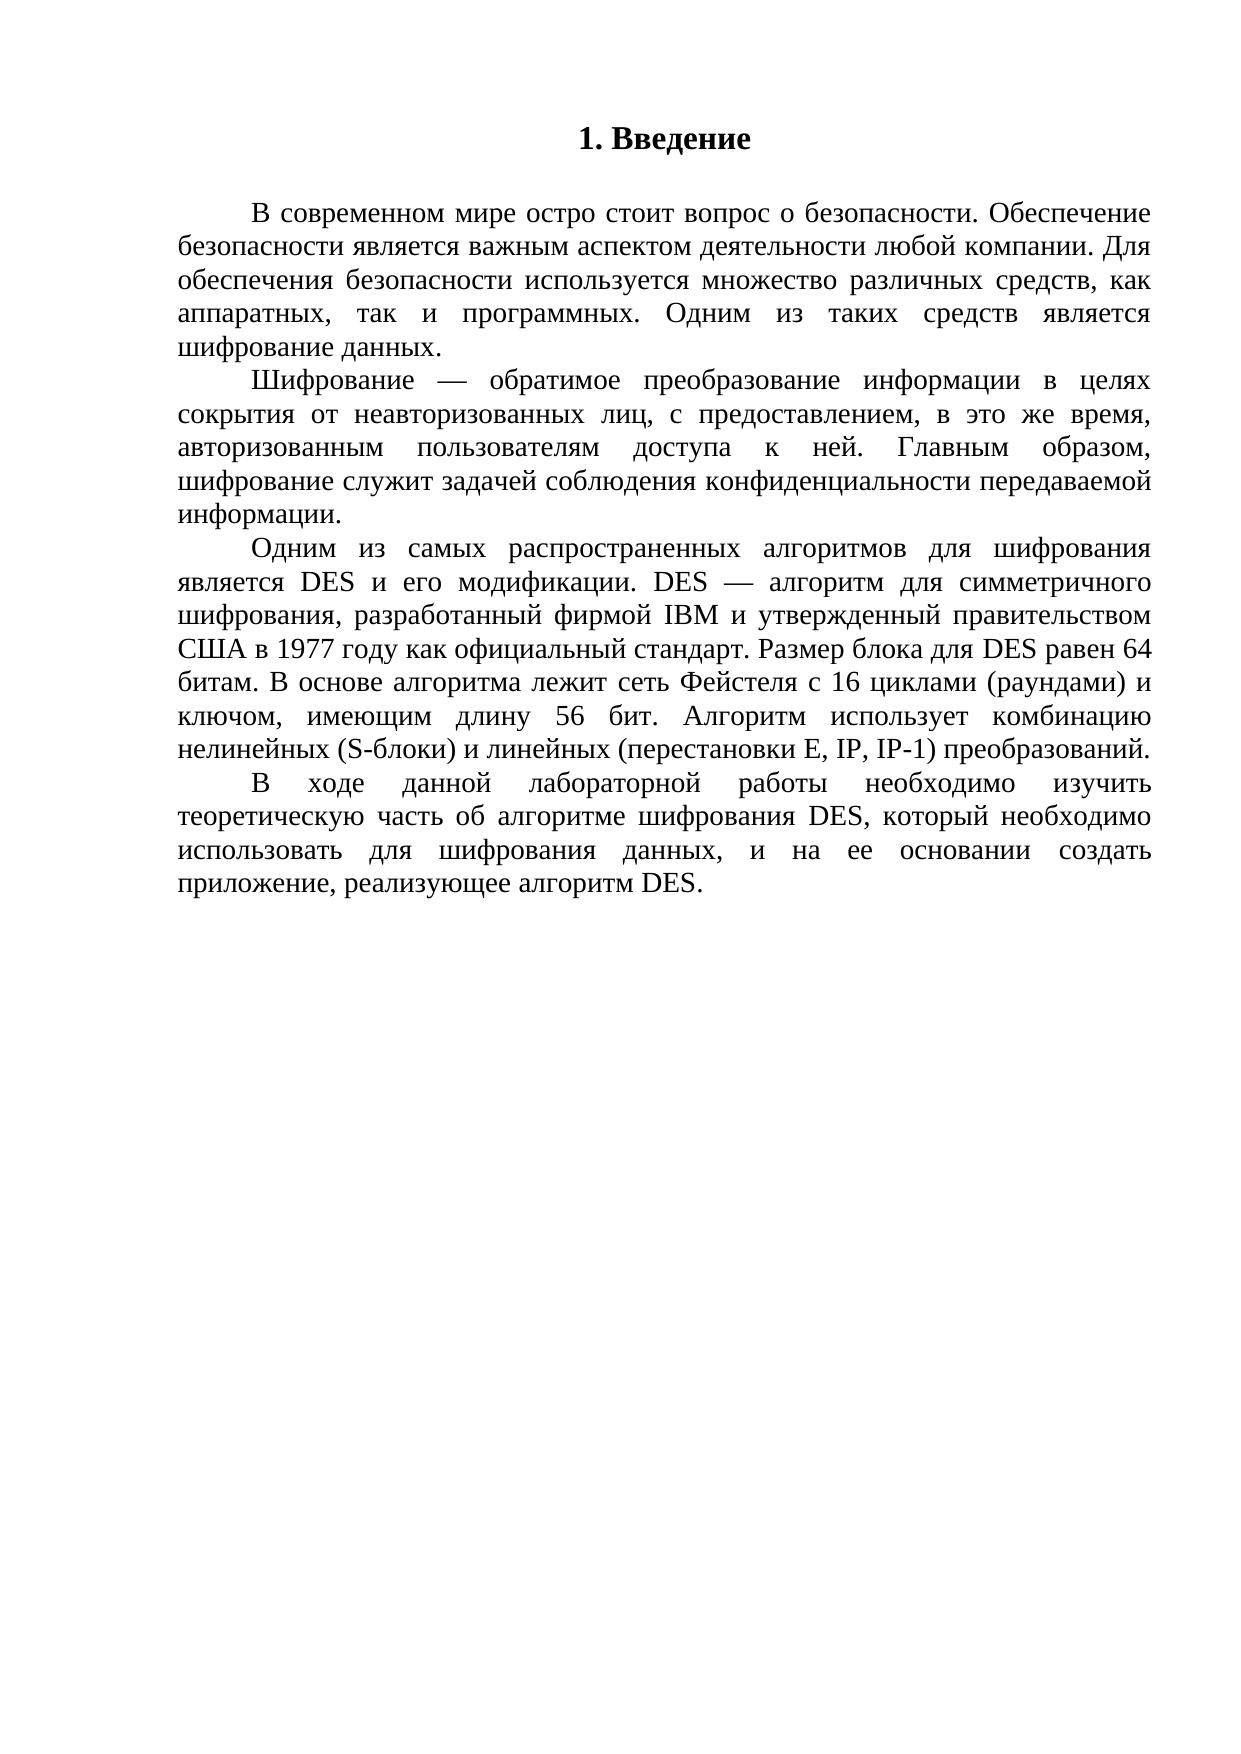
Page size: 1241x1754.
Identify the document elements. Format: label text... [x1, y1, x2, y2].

text В ходе данной лабораторной работы необходимо изучить теоретическую часть об алгоритме шифрования DES, который необходимо использовать для шифрования данных, и на ее основании создать приложение, реализующее алгоритм DES. [177, 765, 1152, 899]
text В современном мире остро стоит вопрос о безопасности. Обеспечение безопасности является важным аспектом деятельности любой компании. Для обеспечения безопасности используется множество различных средств, как аппаратных, так и программных. Одним из таких средств является шифрование данных. [177, 195, 1152, 362]
subtitle 1. Введение [177, 118, 1152, 156]
text Одним из самых распространенных алгоритмов для шифрования является DES и его модификации. DES — алгоритм для симметричного шифрования, разработанный фирмой IBM и утвержденный правительством США в 1977 году как официальный стандарт. Размер блока для DES равен 64 битам. В основе алгоритма лежит сеть Фейстеля с 16 циклами (раундами) и ключом, имеющим длину 56 бит. Алгоритм использует комбинацию нелинейных (S-блоки) и линейных (перестановки E, IP, IP-1) преобразований. [177, 530, 1152, 731]
text Шифрование — обратимое преобразование информации в целях сокрытия от неавторизованных лиц, с предоставлением, в это же время, авторизованным пользователям доступа к ней. Главным образом, шифрование служит задачей соблюдения конфиденциальности передаваемой информации. [177, 362, 1152, 530]
